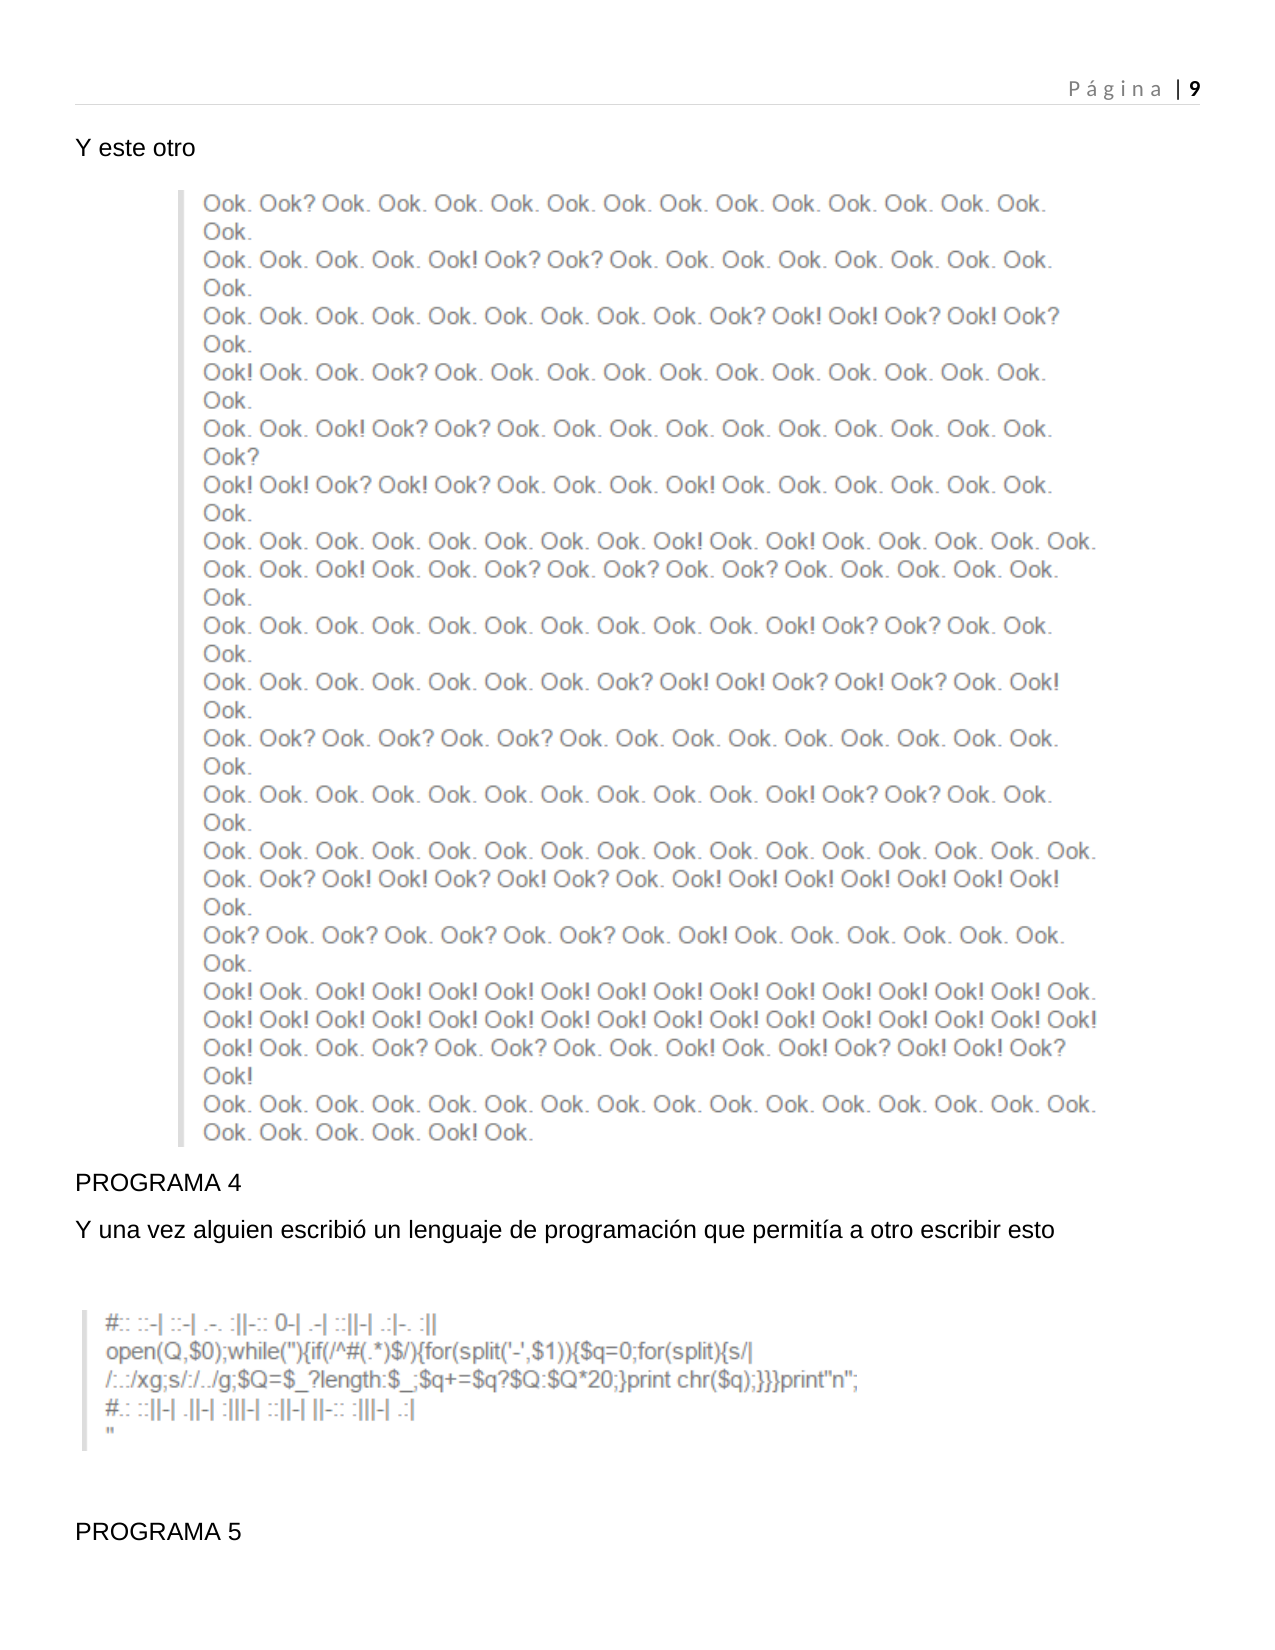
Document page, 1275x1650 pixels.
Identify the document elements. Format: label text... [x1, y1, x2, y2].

text Y una vez alguien escribió un lenguaje de programación que permitía a otro escribir esto [75, 1215, 1200, 1244]
text PROGRAMA 5 [75, 1517, 1200, 1546]
picture [178, 190, 1097, 1147]
text Y este otro [75, 133, 1200, 162]
picture [82, 1310, 857, 1451]
